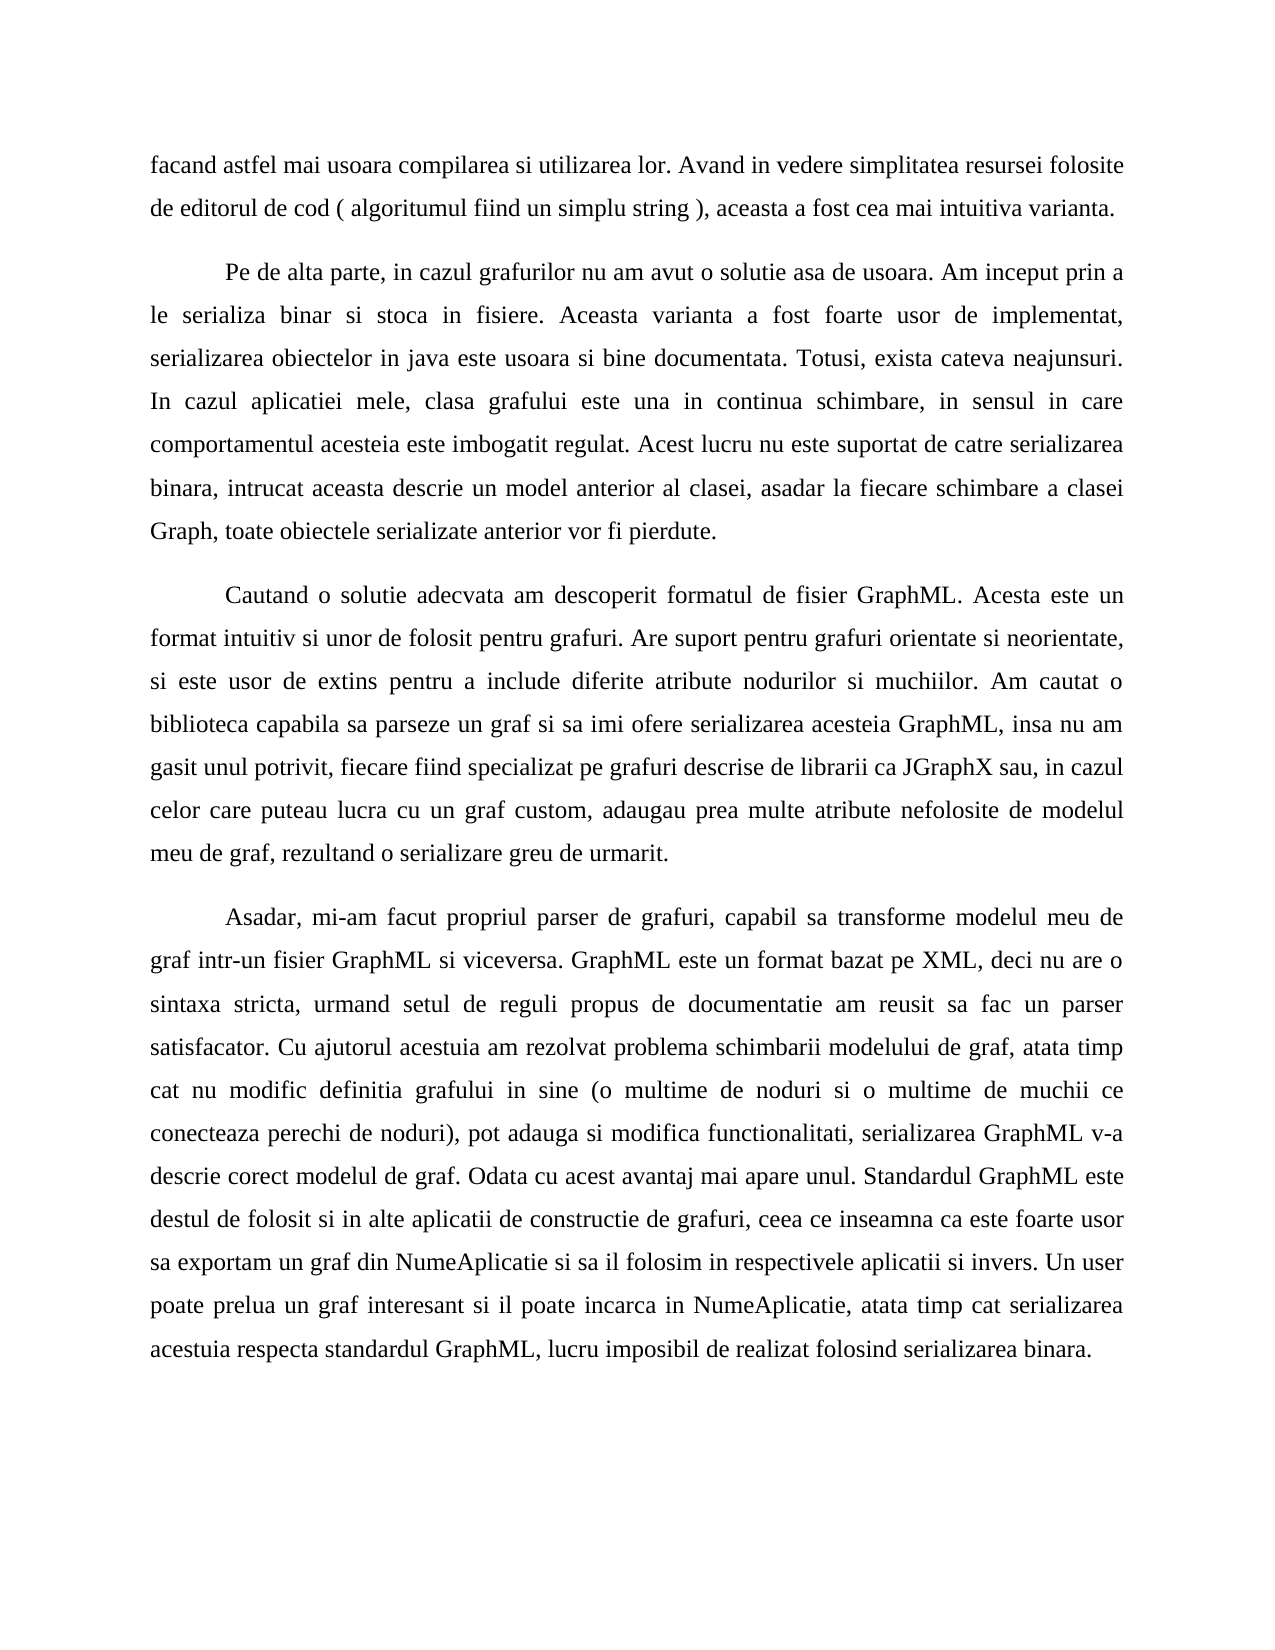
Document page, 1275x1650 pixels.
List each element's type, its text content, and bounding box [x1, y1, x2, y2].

text Cautand o solutie adecvata am descoperit formatul de fisier GraphML. Acesta este un format intuitiv si unor de folosit pentru grafuri. Are suport pentru grafuri orientate si neorientate, si este usor de extins pentru a include diferite atribute nodurilor si muchiilor. Am cautat o biblioteca capabila sa parseze un graf si sa imi ofere serializarea acesteia GraphML, insa nu am gasit unul potrivit, fiecare fiind specializat pe grafuri descrise de librarii ca JGraphX sau, in cazul celor care puteau lucra cu un graf custom, adaugau prea multe atribute nefolosite de modelul meu de graf, rezultand o serializare greu de urmarit. [150, 580, 1125, 867]
text Asadar, mi-am facut propriul parser de grafuri, capabil sa transforme modelul meu de graf intr-un fisier GraphML si viceversa. GraphML este un format bazat pe XML, deci nu are o sintaxa stricta, urmand setul de reguli propus de documentatie am reusit sa fac un parser satisfacator. Cu ajutorul acestuia am rezolvat problema schimbarii modelului de graf, atata timp cat nu modific definitia grafului in sine (o multime de noduri si o multime de muchii ce conecteaza perechi de noduri), pot adauga si modifica functionalitati, serializarea GraphML v-a descrie corect modelul de graf. Odata cu acest avantaj mai apare unul. Standardul GraphML este destul de folosit si in alte aplicatii de constructie de grafuri, ceea ce inseamna ca este foarte usor sa exportam un graf din NumeAplicatie si sa il folosim in respectivele aplicatii si invers. Un user poate prelua un graf interesant si il poate incarca in NumeAplicatie, atata timp cat serializarea acestuia respecta standardul GraphML, lucru imposibil de realizat folosind serializarea binara. [150, 902, 1125, 1362]
text Pe de alta parte, in cazul grafurilor nu am avut o solutie asa de usoara. Am inceput prin a le serializa binar si stoca in fisiere. Aceasta varianta a fost foarte usor de implementat, serializarea obiectelor in java este usoara si bine documentata. Totusi, exista cateva neajunsuri. In cazul aplicatiei mele, clasa grafului este una in continua schimbare, in sensul in care comportamentul acesteia este imbogatit regulat. Acest lucru nu este suportat de catre serializarea binara, intrucat aceasta descrie un model anterior al clasei, asadar la fiecare schimbare a clasei Graph, toate obiectele serializate anterior vor fi pierdute. [150, 257, 1125, 544]
